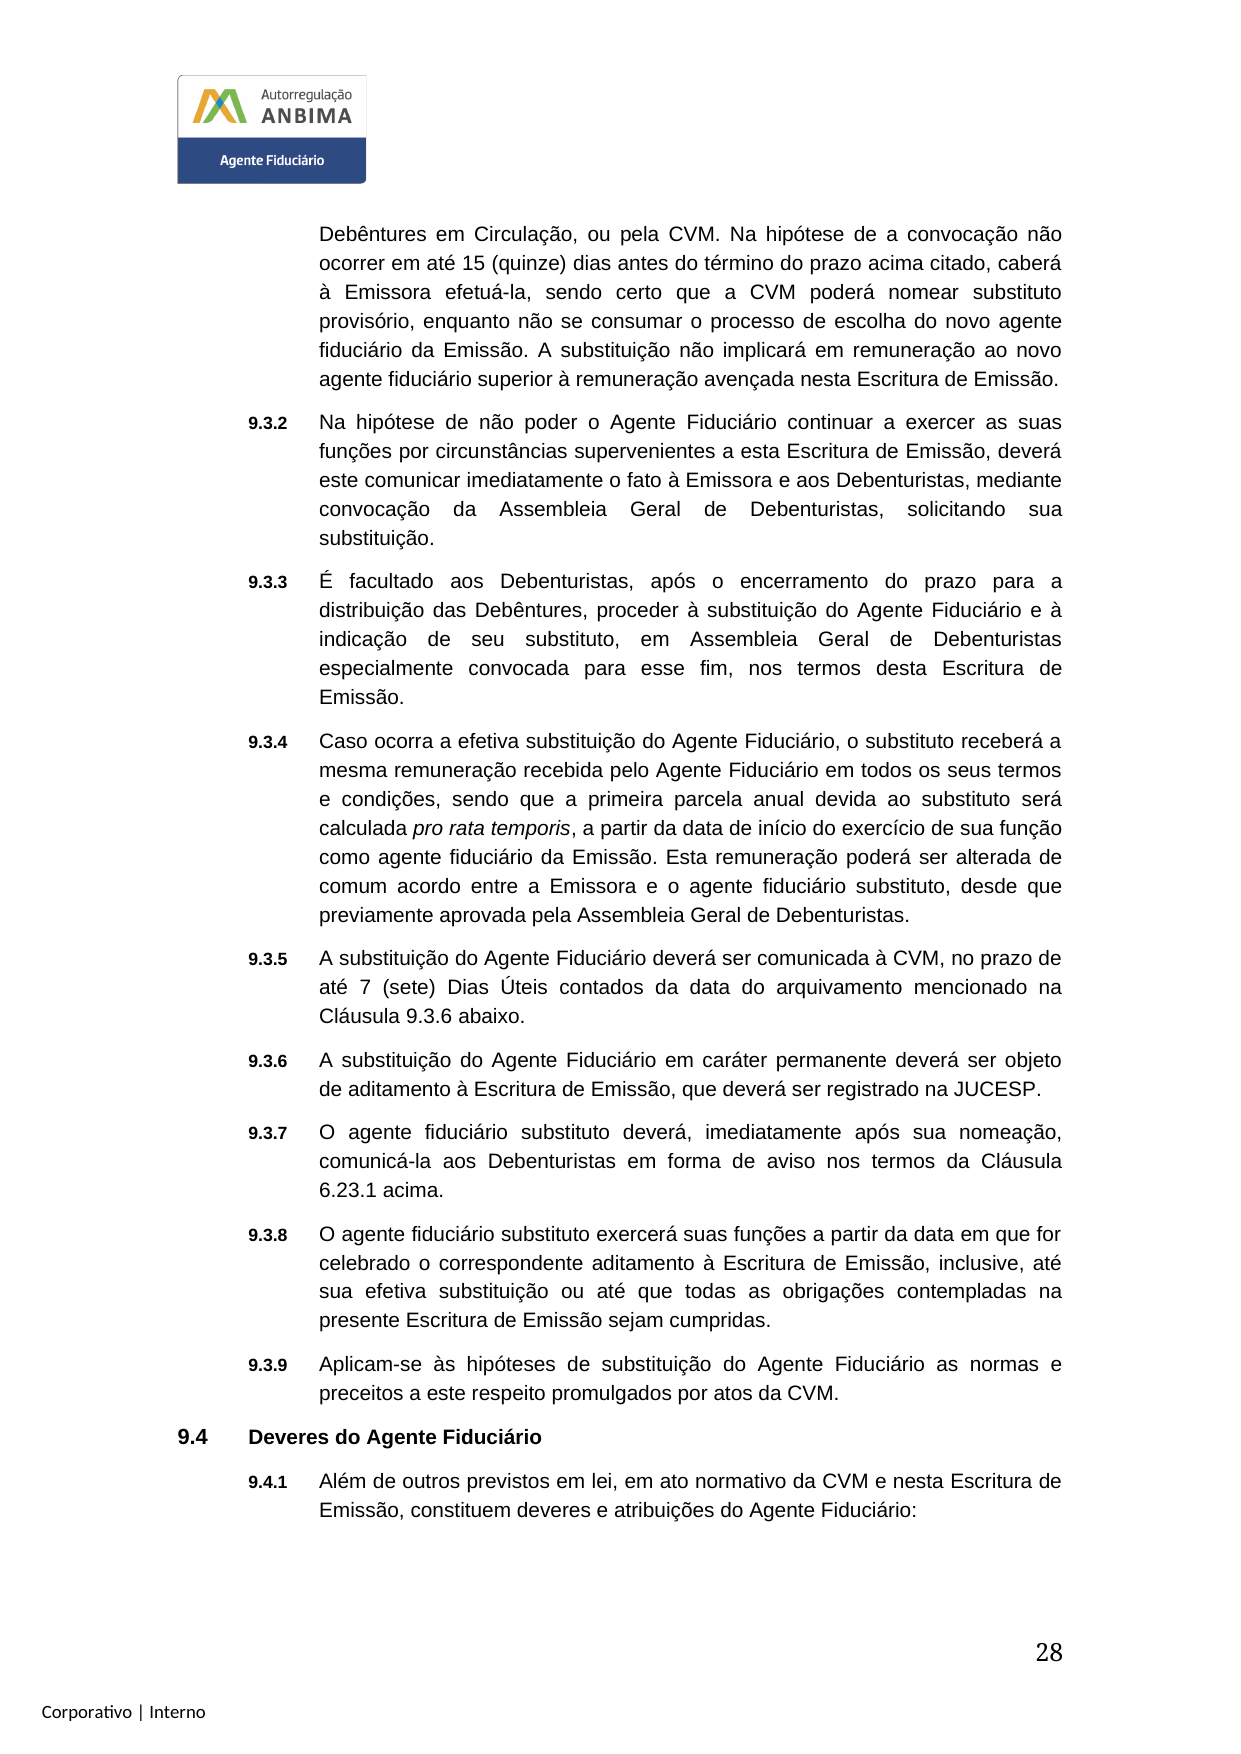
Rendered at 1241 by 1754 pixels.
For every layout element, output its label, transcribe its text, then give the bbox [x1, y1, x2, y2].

text A substituição do Agente Fiduciário em caráter permanente deverá ser objeto de aditamento à Escritura de Emissão, que deverá ser registrado na JUCESP. [248, 1047, 1063, 1100]
text Na hipótese de não poder o Agente Fiduciário continuar a exercer as suas funções por circunstâncias supervenientes a esta Escritura de Emissão, deverá este comunicar imediatamente o fato à Emissora e aos Debenturistas, mediante convocação da Assembleia Geral de Debenturistas, solicitando sua substituição. [248, 410, 1063, 550]
text Aplicam-se às hipóteses de substituição do Agente Fiduciário as normas e preceitos a este respeito promulgados por atos da CVM. [248, 1352, 1063, 1405]
text Caso ocorra a efetiva substituição do Agente Fiduciário, o substituto receberá a mesma remuneração recebida pelo Agente Fiduciário em todos os seus termos e condições, sendo que a primeira parcela anual devida ao substituto será calculada pro rata temporis, a partir da data de início do exercício de sua função como agente fiduciário da Emissão. Esta remuneração poderá ser alterada de comum acordo entre a Emissora e o agente fiduciário substituto, desde que previamente aprovada pela Assembleia Geral de Debenturistas. [248, 729, 1063, 926]
picture [177, 75, 367, 184]
text O agente fiduciário substituto deverá, imediatamente após sua nomeação, comunicá-la aos Debenturistas em forma de aviso nos termos da Cláusula 6.23.1 acima. [248, 1120, 1063, 1202]
text Além de outros previstos em lei, em ato normativo da CVM e nesta Escritura de Emissão, constituem deveres e atribuições do Agente Fiduciário: [248, 1469, 1063, 1522]
text A substituição do Agente Fiduciário deverá ser comunicada à CVM, no prazo de até 7 (sete) Dias Úteis contados da data do arquivamento mencionado na Cláusula 9.3.6 abaixo. [248, 946, 1063, 1028]
text O agente fiduciário substituto exercerá suas funções a partir da data em que for celebrado o correspondente aditamento à Escritura de Emissão, inclusive, até sua efetiva substituição ou até que todas as obrigações contempladas na presente Escritura de Emissão sejam cumpridas. [248, 1221, 1063, 1332]
text É facultado aos Debenturistas, após o encerramento do prazo para a distribuição das Debêntures, proceder à substituição do Agente Fiduciário e à indicação de seu substituto, em Assembleia Geral de Debenturistas especialmente convocada para esse fim, nos termos desta Escritura de Emissão. [248, 569, 1063, 709]
text Deveres do Agente Fiduciário [177, 1424, 1063, 1449]
